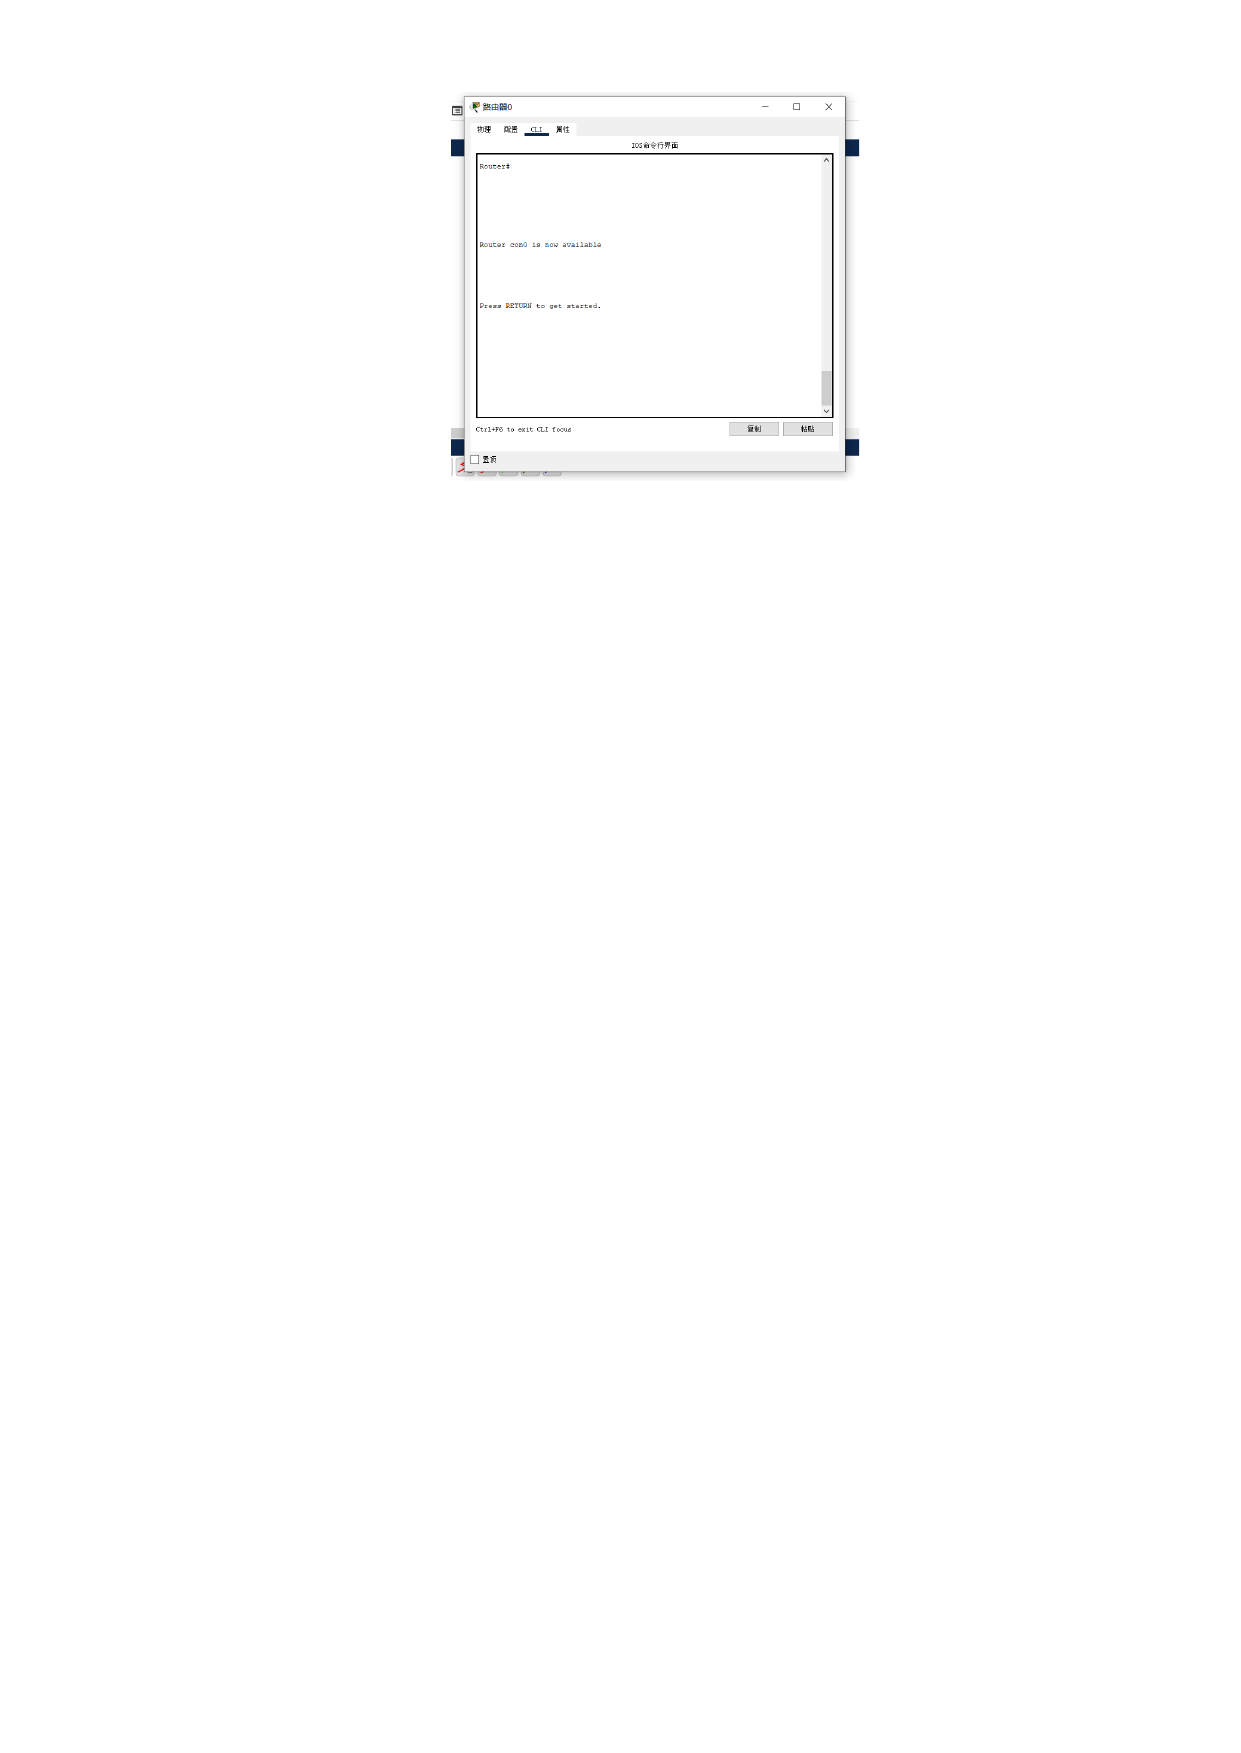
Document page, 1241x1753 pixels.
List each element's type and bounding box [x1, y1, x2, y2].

picture [451, 92, 860, 481]
